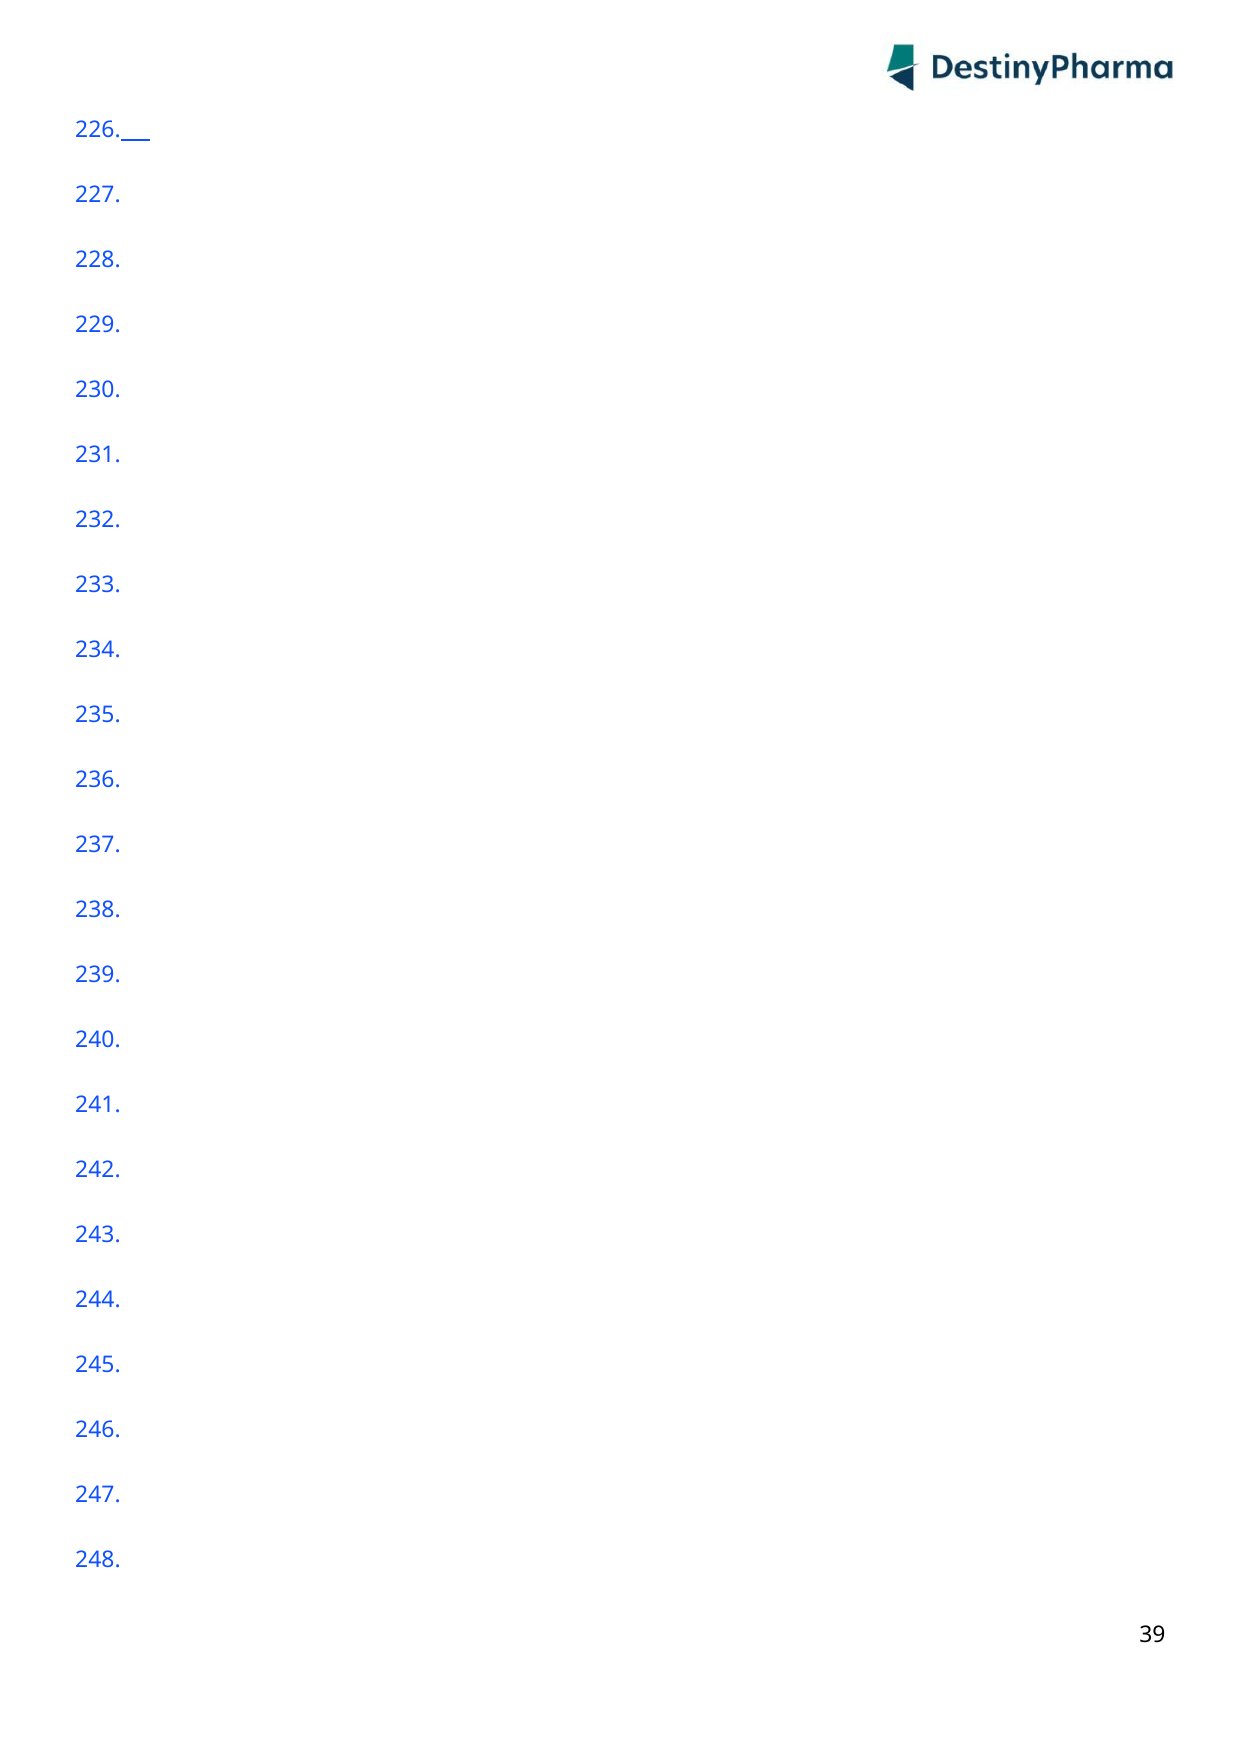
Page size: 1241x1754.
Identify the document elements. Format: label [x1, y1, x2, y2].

picture [853, 22, 1201, 113]
